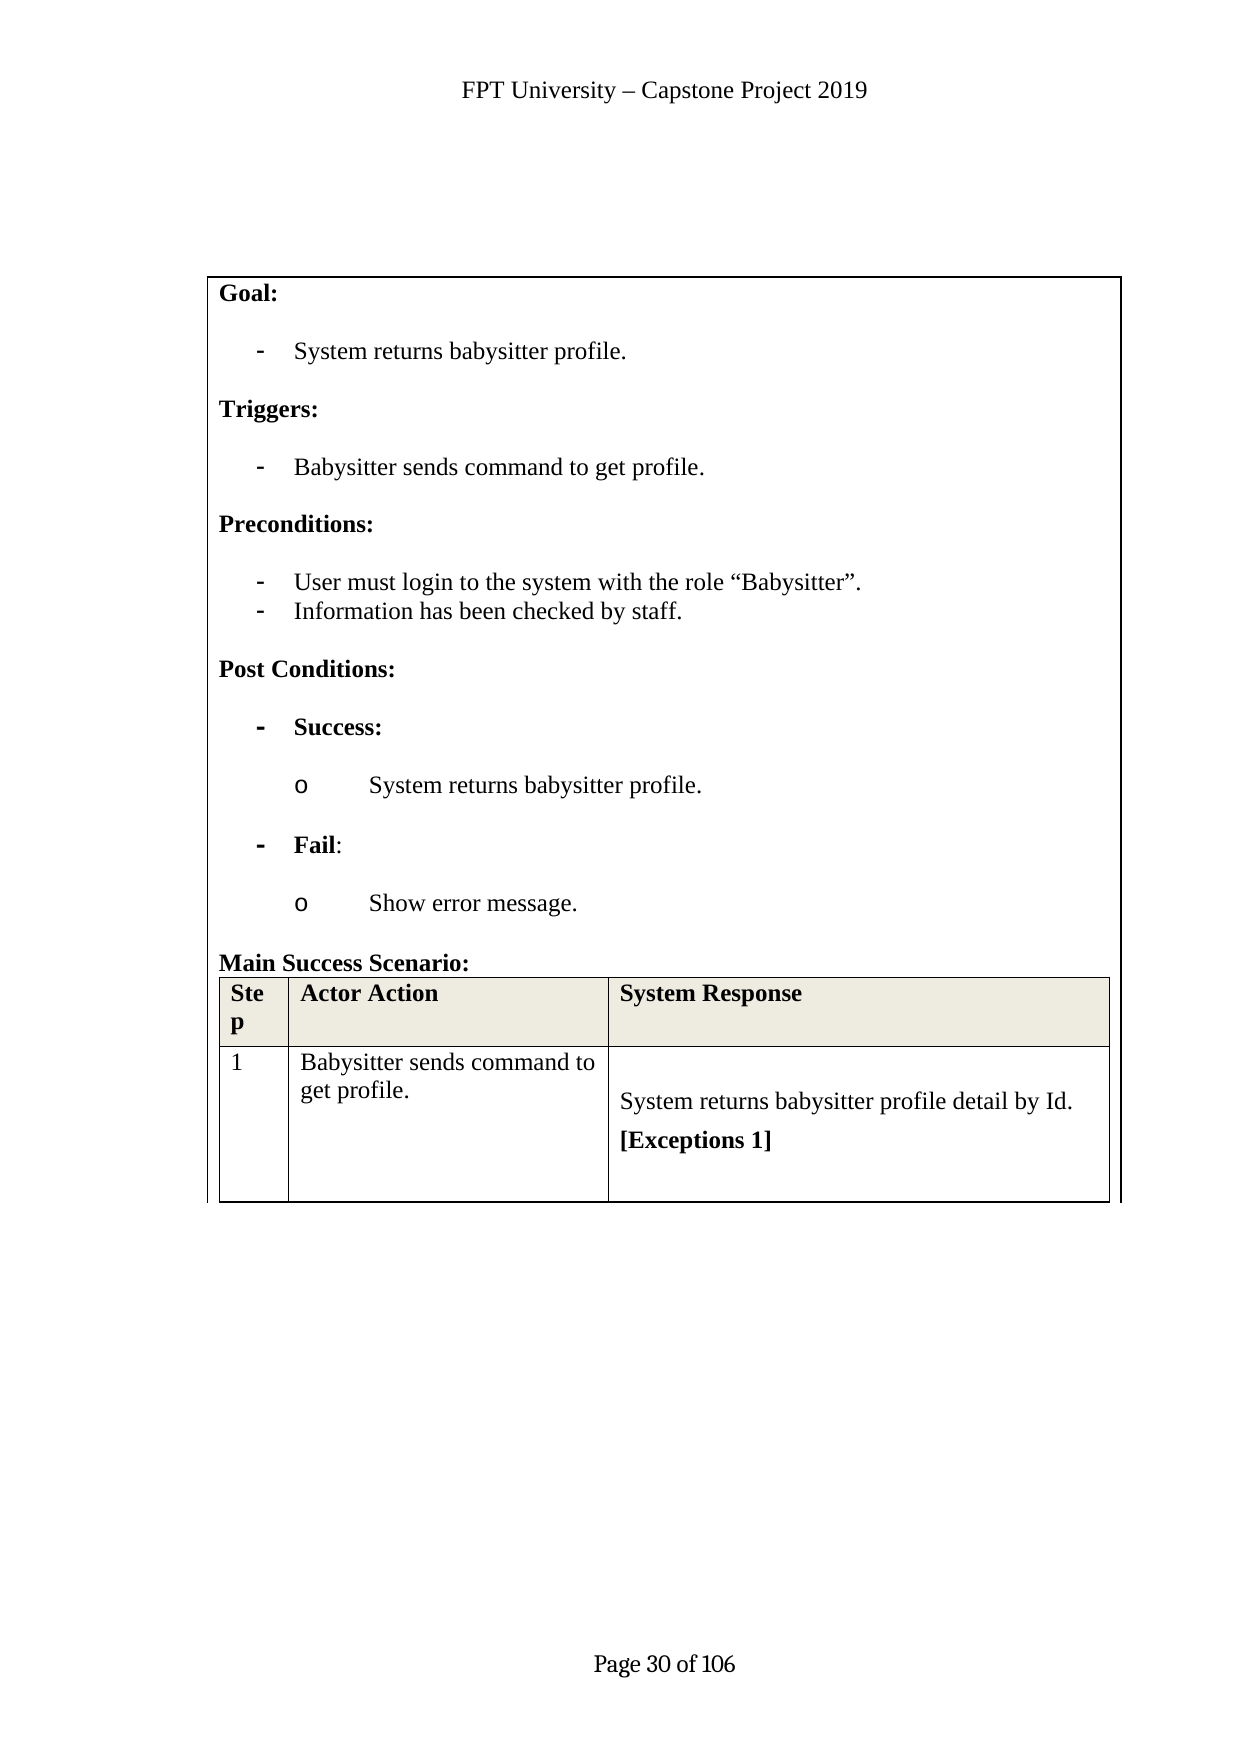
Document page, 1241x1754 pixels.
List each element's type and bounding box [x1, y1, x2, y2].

table_cell [208, 278, 1120, 1203]
